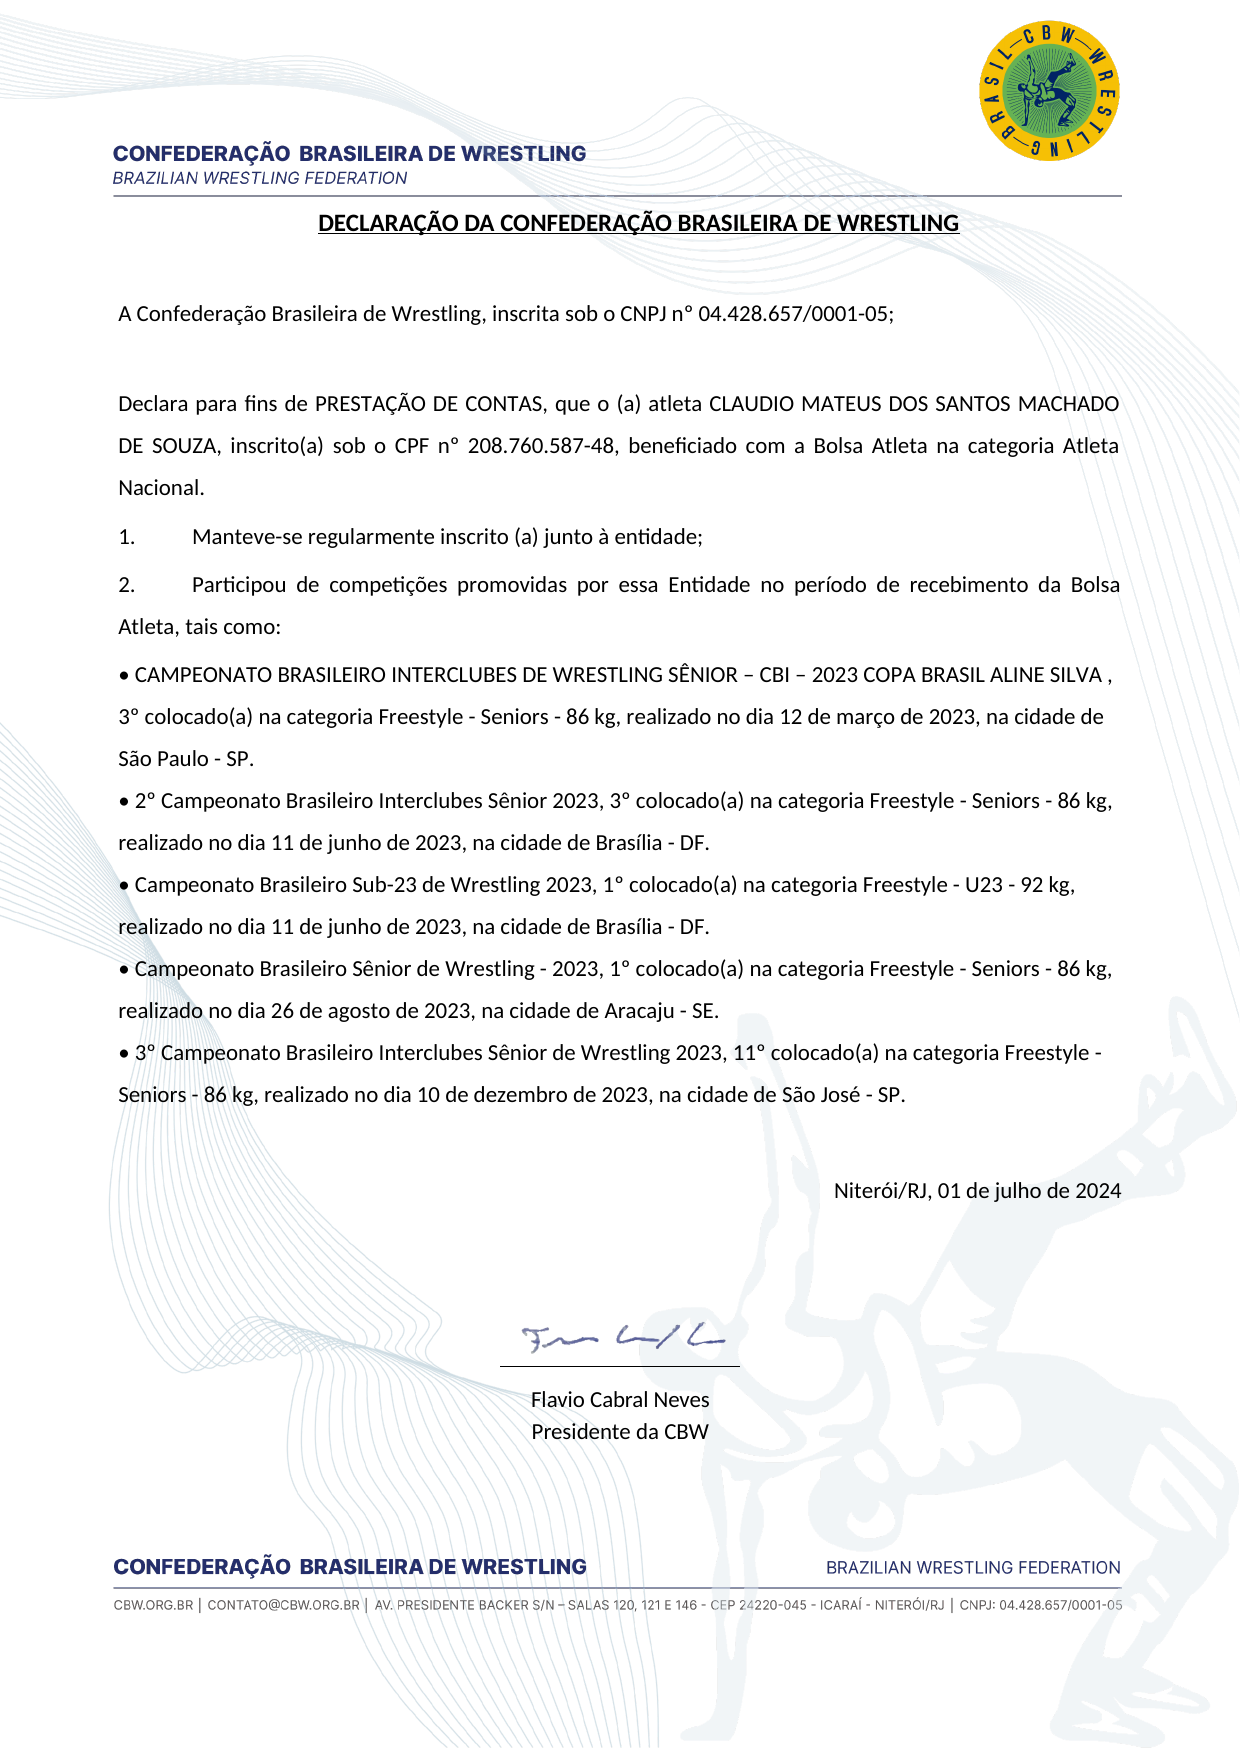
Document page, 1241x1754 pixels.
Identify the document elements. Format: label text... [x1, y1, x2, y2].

text Declara para fins de PRESTAÇÃO DE CONTAS, que o (a) atleta CLAUDIO MATEUS DOS SANTOS MACHADO DE SOUZA, inscrito(a) sob o CPF nº 208.760.587-48, beneficiado com a Bolsa Atleta na categoria Atleta Nacional. [118, 389, 1122, 502]
text Niterói/RJ, 01 de julho de 2024 [118, 1176, 1122, 1204]
subtitle DECLARAÇÃO DA CONFEDERAÇÃO BRASILEIRA DE WRESTLING [156, 207, 1122, 237]
text Flavio Cabral Neves Presidente da CBW [118, 1302, 1122, 1445]
text 1. Manteve-se regularmente inscrito (a) junto à entidade; [118, 522, 1122, 550]
text A Confederação Brasileira de Wrestling, inscrita sob o CNPJ nº 04.428.657/0001-05; [118, 299, 1122, 327]
picture [0, 0, 1240, 1754]
text 2. Participou de competições promovidas por essa Entidade no período de recebimento da Bolsa Atleta, tais como: [118, 570, 1122, 640]
text • CAMPEONATO BRASILEIRO INTERCLUBES DE WRESTLING SÊNIOR – CBI – 2023 COPA BRASIL ALINE SILVA , 3º colocado(a) na categoria Freestyle - Seniors - 86 kg, realizado no dia 12 de março de 2023, na cidade de São Paulo - SP. • 2º Campeonato Brasileiro Interclubes Sênior 2023, 3º colocado(a) na categoria Freestyle - Seniors - 86 kg, realizado no dia 11 de junho de 2023, na cidade de Brasília - DF. • Campeonato Brasileiro Sub-23 de Wrestling 2023, 1º colocado(a) na categoria Freestyle - U23 - 92 kg, realizado no dia 11 de junho de 2023, na cidade de Brasília - DF. • Campeonato Brasileiro Sênior de Wrestling - 2023, 1º colocado(a) na categoria Freestyle - Seniors - 86 kg, realizado no dia 26 de agosto de 2023, na cidade de Aracaju - SE. • 3º Campeonato Brasileiro Interclubes Sênior de Wrestling 2023, 11º colocado(a) na categoria Freestyle - Seniors - 86 kg, realizado no dia 10 de dezembro de 2023, na cidade de São José - SP. [118, 660, 1122, 1159]
